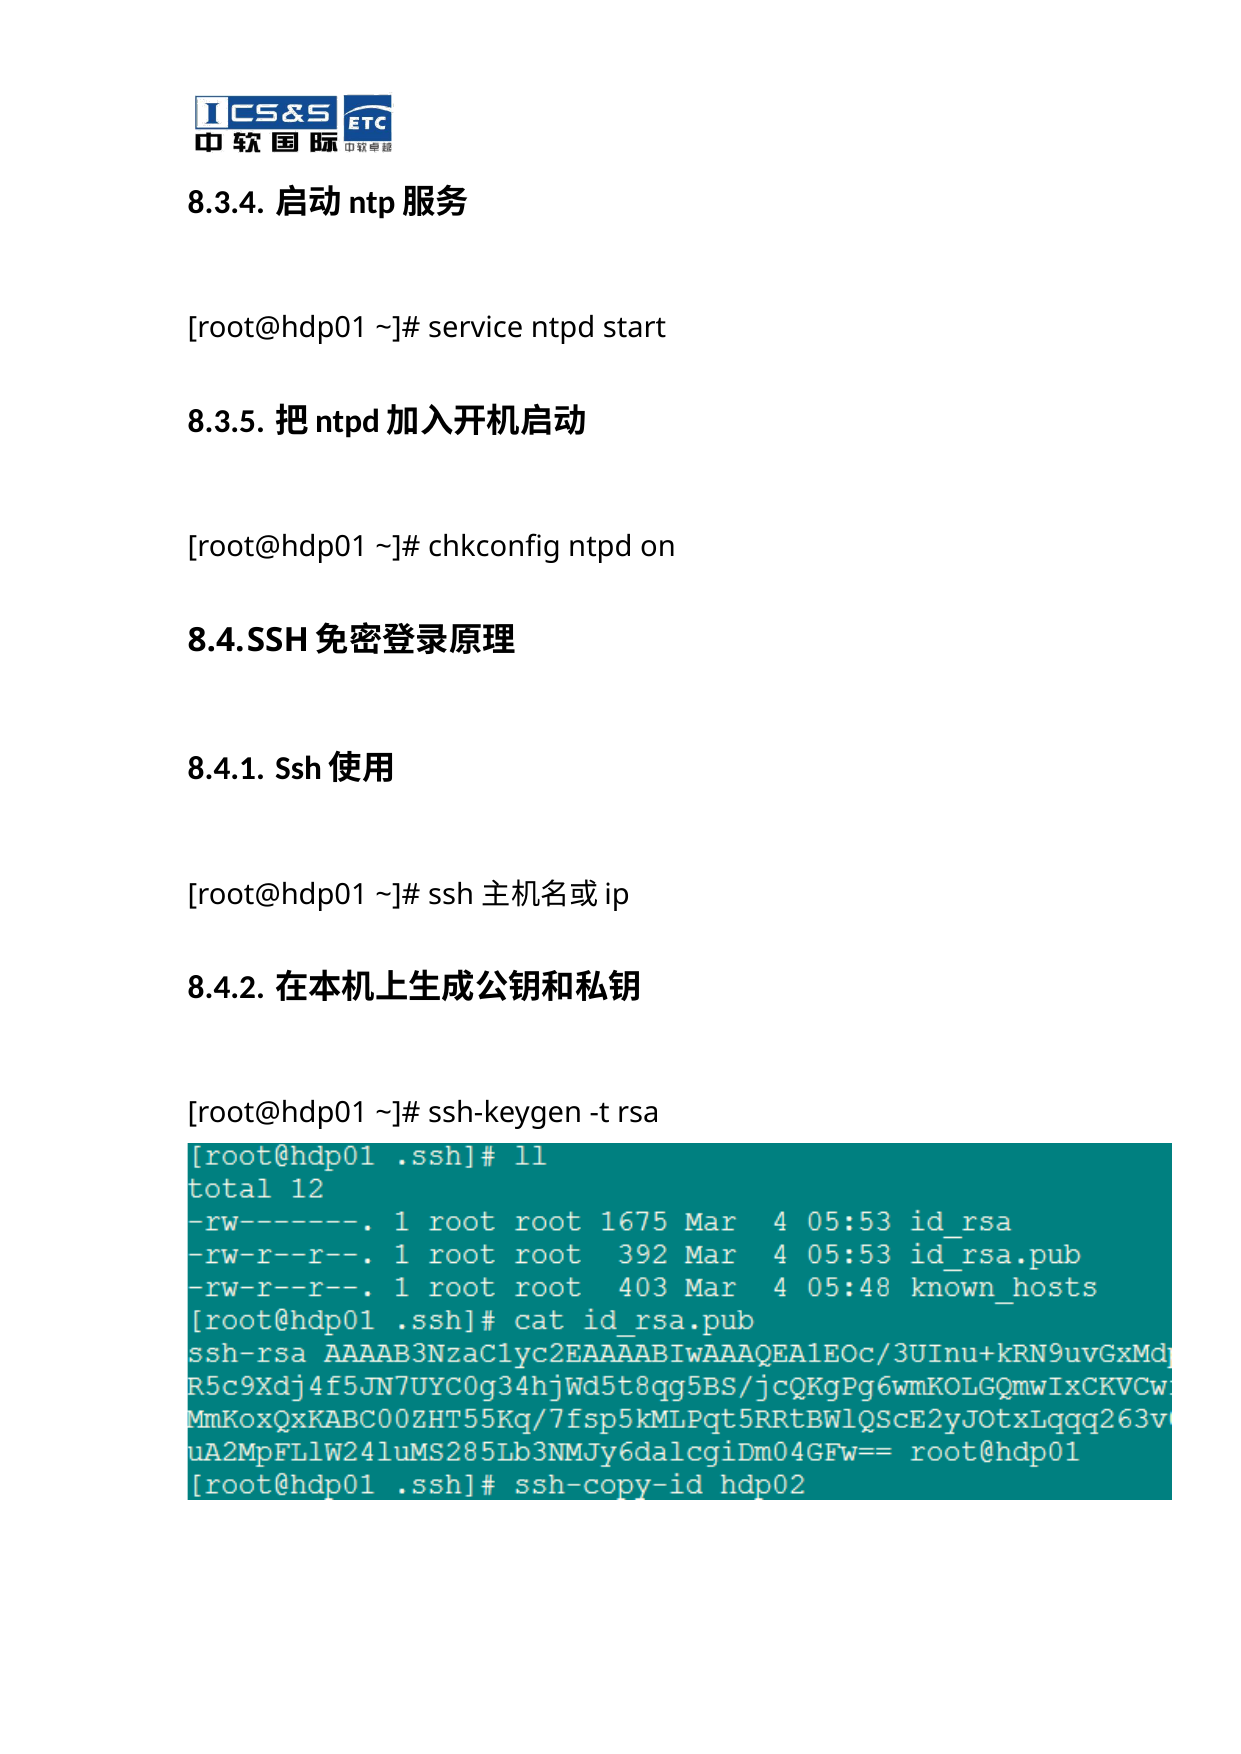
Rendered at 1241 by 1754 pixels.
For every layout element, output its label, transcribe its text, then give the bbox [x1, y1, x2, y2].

subtitle 启动ntp服务 [187, 166, 1053, 231]
text [root@hdp01 ~]# ssh 主机名或ip [187, 859, 1053, 924]
text [root@hdp01 ~]# ssh-keygen -t rsa [187, 1079, 1053, 1143]
picture [187, 1143, 1172, 1500]
subtitle SSH免密登录原理 [187, 605, 1053, 670]
subtitle 在本机上生成公钥和私钥 [187, 952, 1053, 1017]
subtitle Ssh使用 [187, 732, 1053, 797]
subtitle 把ntpd加入开机启动 [187, 386, 1053, 451]
text [root@hdp01 ~]# service ntpd start [187, 293, 1053, 358]
text [root@hdp01 ~]# chkconfig ntpd on [187, 513, 1053, 578]
picture [187, 88, 398, 159]
